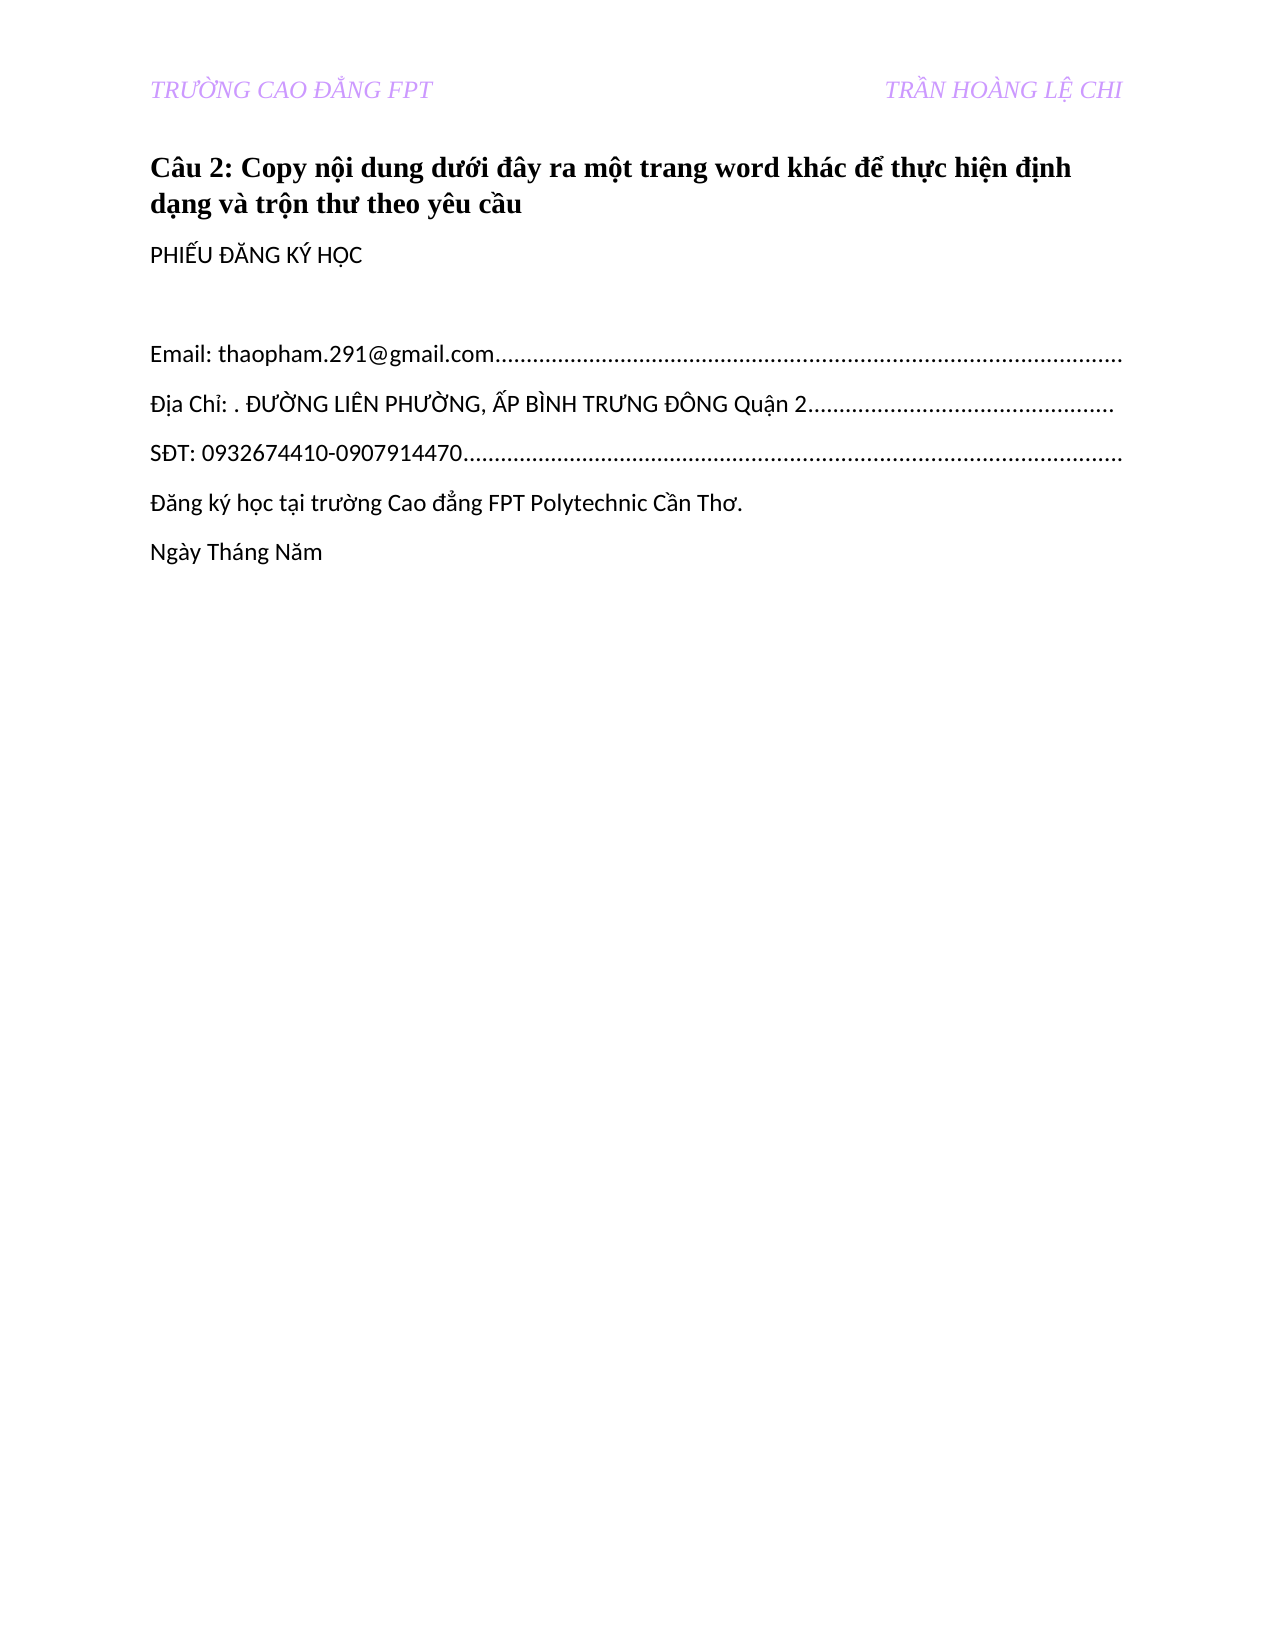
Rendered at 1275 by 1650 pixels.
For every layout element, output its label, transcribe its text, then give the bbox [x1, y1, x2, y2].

text Ngày Tháng Năm [150, 536, 1125, 567]
text PHIẾU ĐĂNG KÝ HỌC [150, 239, 1125, 269]
text Email: thaopham.291@gmail.com [150, 338, 1125, 369]
text SĐT: 0932674410-0907914470 [150, 437, 1125, 468]
text Địa Chỉ: . ĐƯỜNG LIÊN PHƯỜNG, ẤP BÌNH TRƯNG ĐÔNG Quận 2 [150, 388, 1125, 418]
text Câu 2: Copy nội dung dưới đây ra một trang word khác để thực hiện định dạng và trộn thư theo yêu cầu [150, 150, 1125, 220]
text Đăng ký học tại trường Cao đẳng FPT Polytechnic Cần Thơ. [150, 487, 1125, 517]
